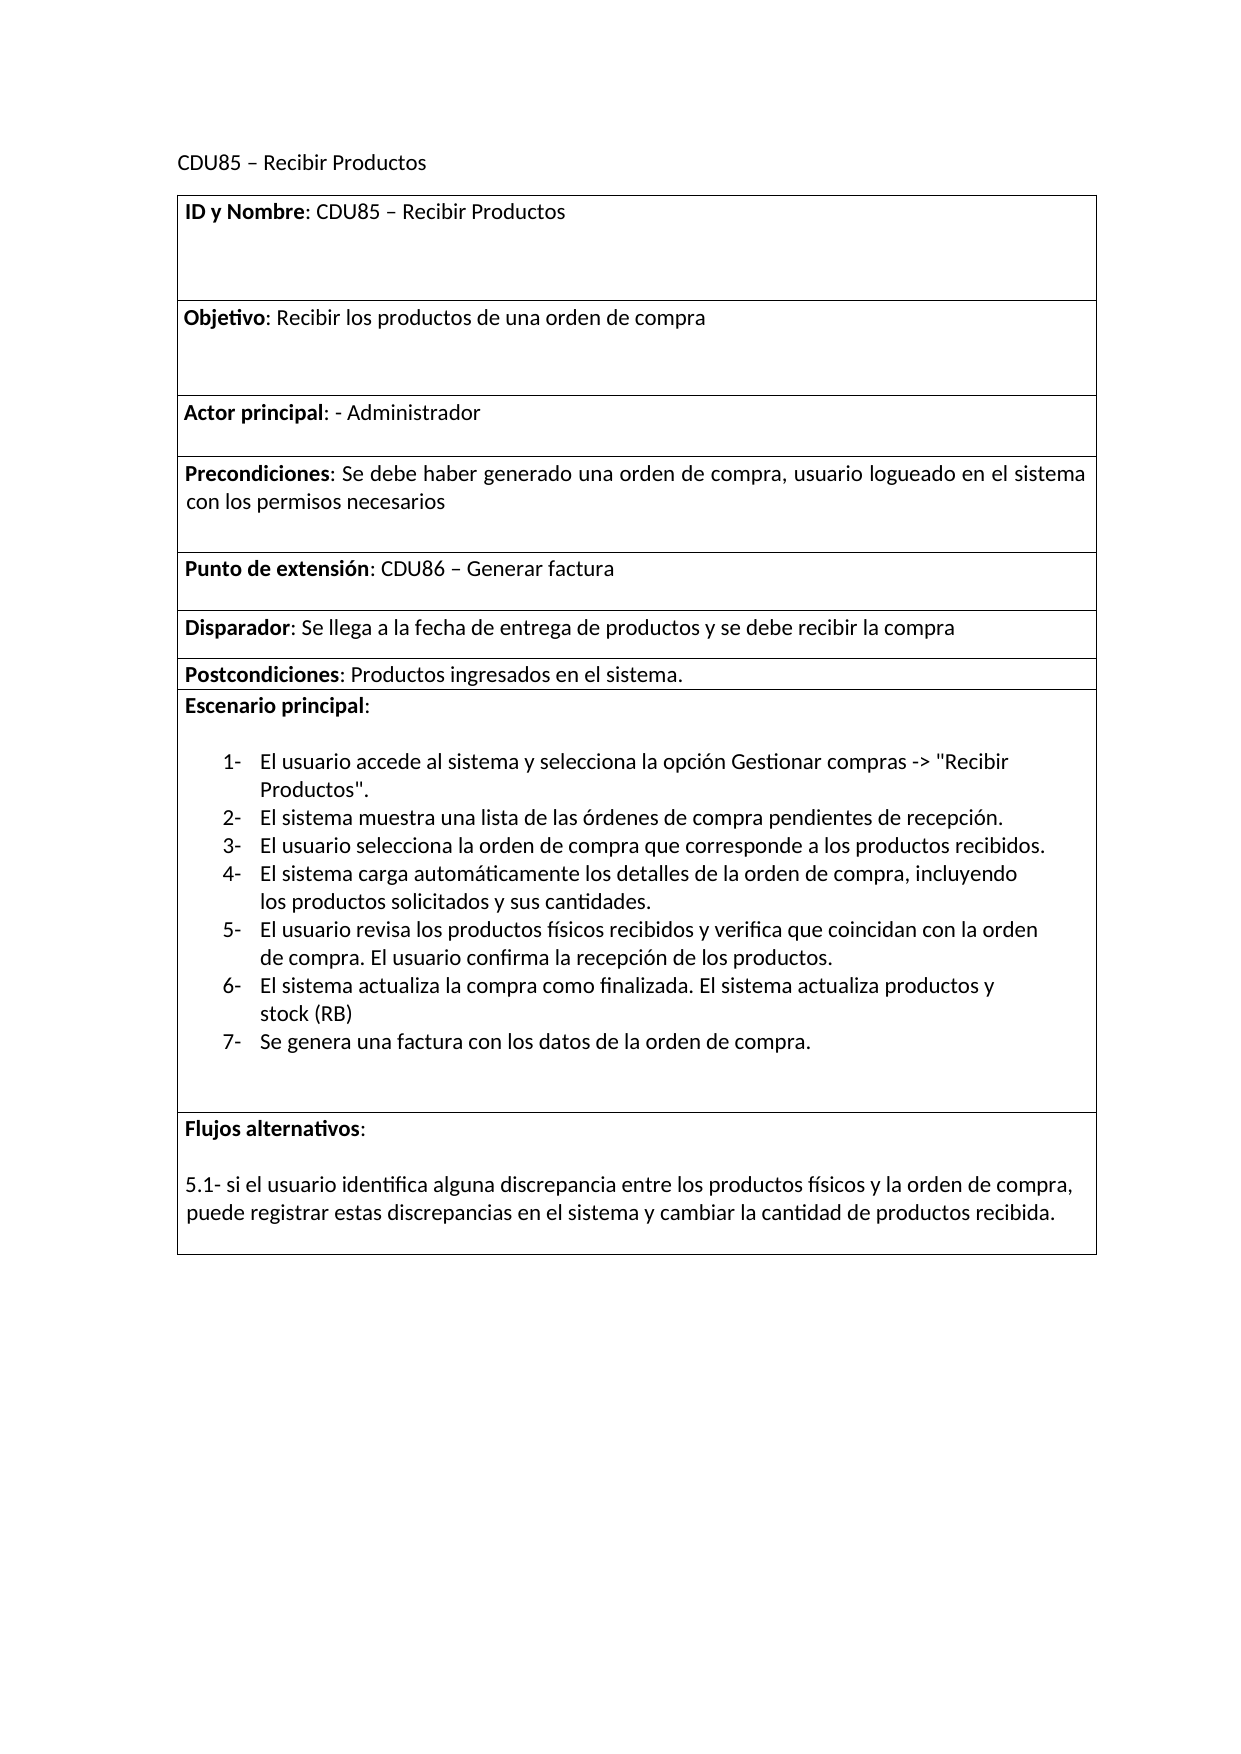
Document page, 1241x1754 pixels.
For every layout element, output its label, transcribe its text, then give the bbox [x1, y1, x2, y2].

table_cell Escenario principal: El usuario accede al sistema y selecciona la opción Gestionar compras -> "Recibir Productos". El sistema muestra una lista de las órdenes de compra pendientes de recepción. El usuario selecciona la orden de compra que corresponde a los productos recibidos. El sistema carga automáticamente los detalles de la orden de compra, incluyendo los productos solicitados y sus cantidades. El usuario revisa los productos físicos recibidos y verifica que coincidan con la orden de compra. El usuario confirma la recepción de los productos. El sistema actualiza la compra como finalizada. El sistema actualiza productos y stock (RB) Se genera una factura con los datos de la orden de compra. [178, 690, 1096, 1112]
text CDU85 – Recibir Productos [177, 148, 1063, 176]
table_cell Postcondiciones: Productos ingresados en el sistema. [178, 659, 1096, 689]
table_cell Disparador: Se llega a la fecha de entrega de productos y se debe recibir la compra [178, 611, 1096, 658]
table_cell Punto de extensión: CDU86 – Generar factura [178, 553, 1096, 610]
table_cell Precondiciones: Se debe haber generado una orden de compra, usuario logueado en el sistema con los permisos necesarios [178, 457, 1096, 552]
table_cell Actor principal: - Administrador [178, 396, 1096, 456]
table_cell Objetivo: Recibir los productos de una orden de compra [178, 301, 1096, 395]
table_header ID y Nombre: CDU85 – Recibir Productos [178, 196, 1096, 300]
table_cell Flujos alternativos: 5.1- si el usuario identifica alguna discrepancia entre los productos físicos y la orden de compra, puede registrar estas discrepancias en el sistema y cambiar la cantidad de productos recibida. [178, 1113, 1096, 1254]
